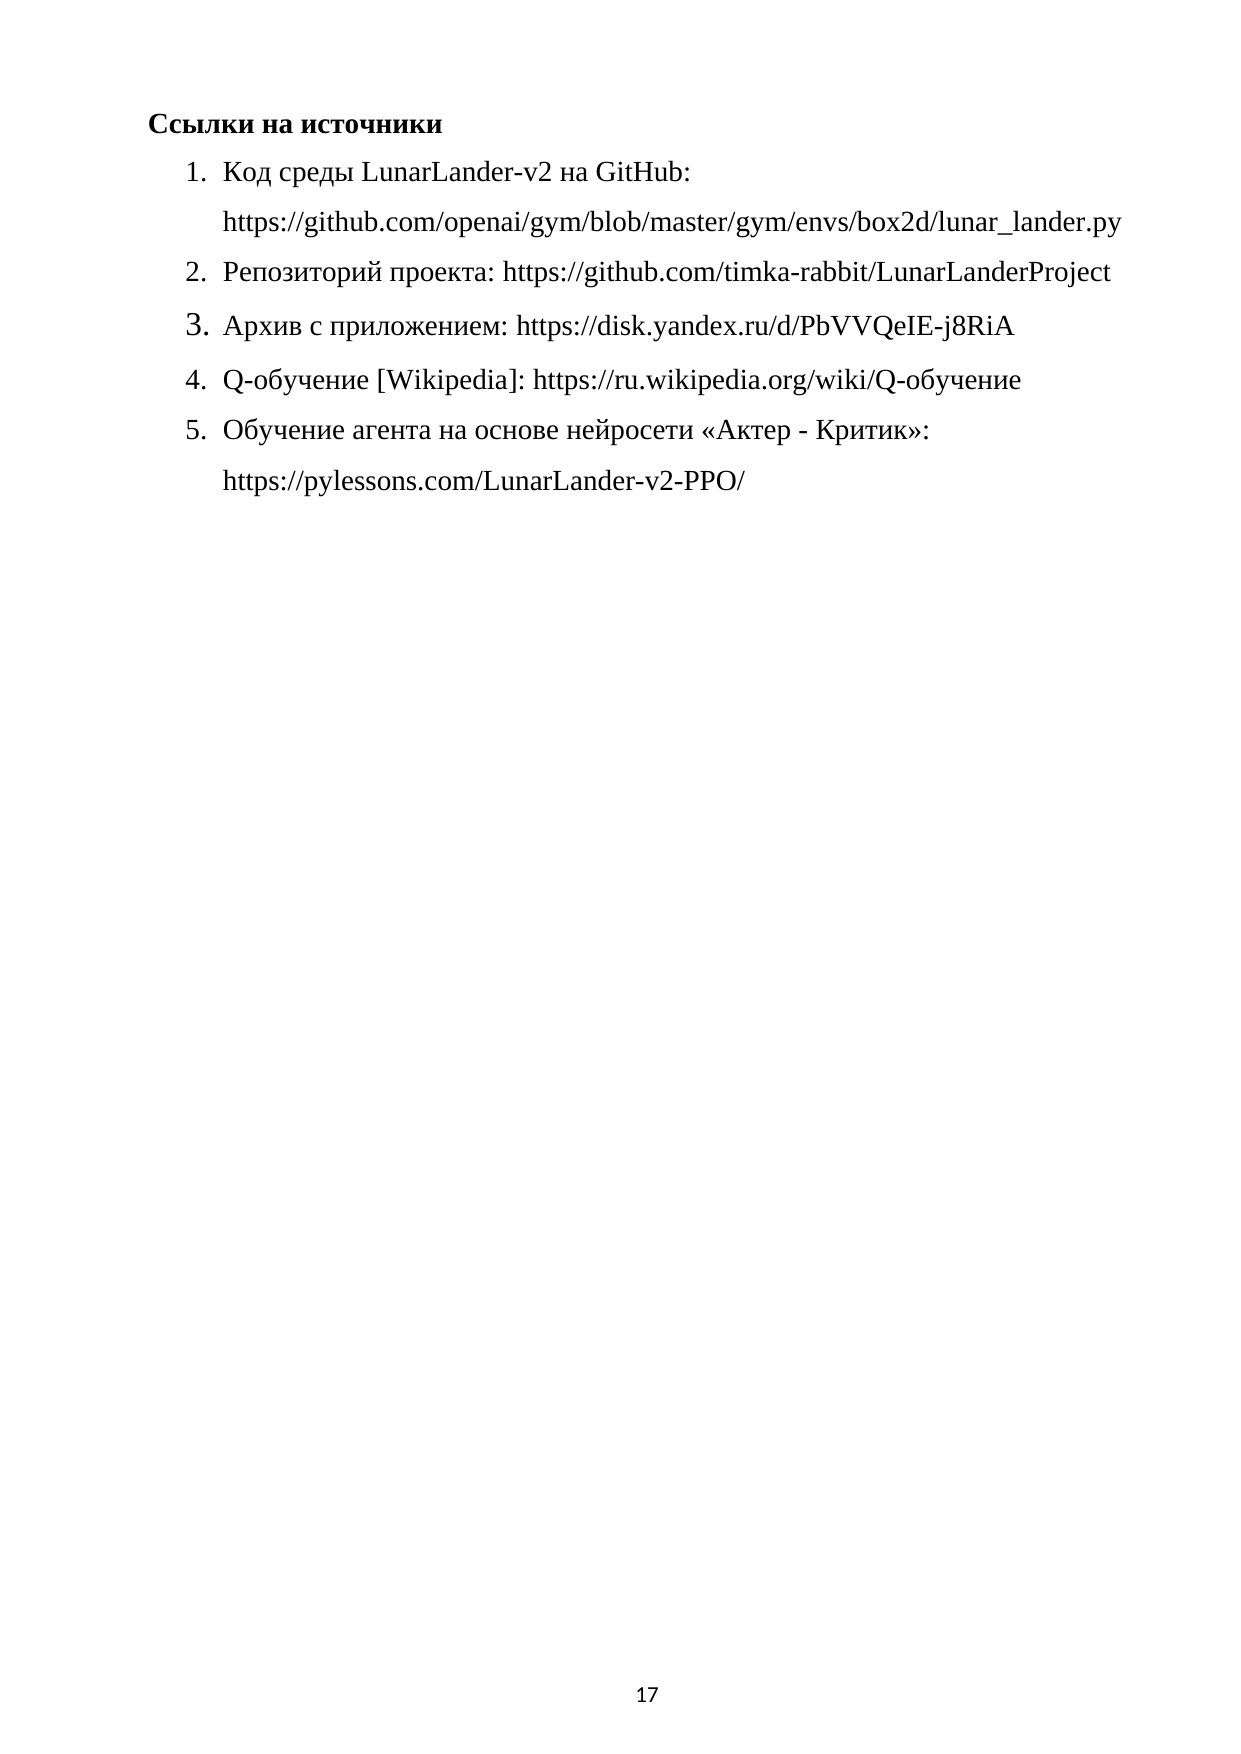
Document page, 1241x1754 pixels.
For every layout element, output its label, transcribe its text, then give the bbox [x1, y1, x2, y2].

list Обучение агента на основе нейросети «Актер - Критик»: https://pylessons.com/LunarLander-v2-PPO/ [185, 412, 1146, 496]
list Q-обучение [Wikipedia]: https://ru.wikipedia.org/wiki/Q-обучение [185, 362, 1146, 396]
list Код среды LunarLander-v2 на GitHub: https://github.com/openai/gym/blob/master/gym/envs/box2d/lunar_lander.py [185, 154, 1146, 238]
subtitle Ссылки на источники [148, 106, 1146, 139]
list Архив с приложением: https://disk.yandex.ru/d/PbVVQeIE-j8RiA [185, 305, 1146, 343]
list Репозиторий проекта: https://github.com/timka-rabbit/LunarLanderProject [185, 254, 1146, 288]
